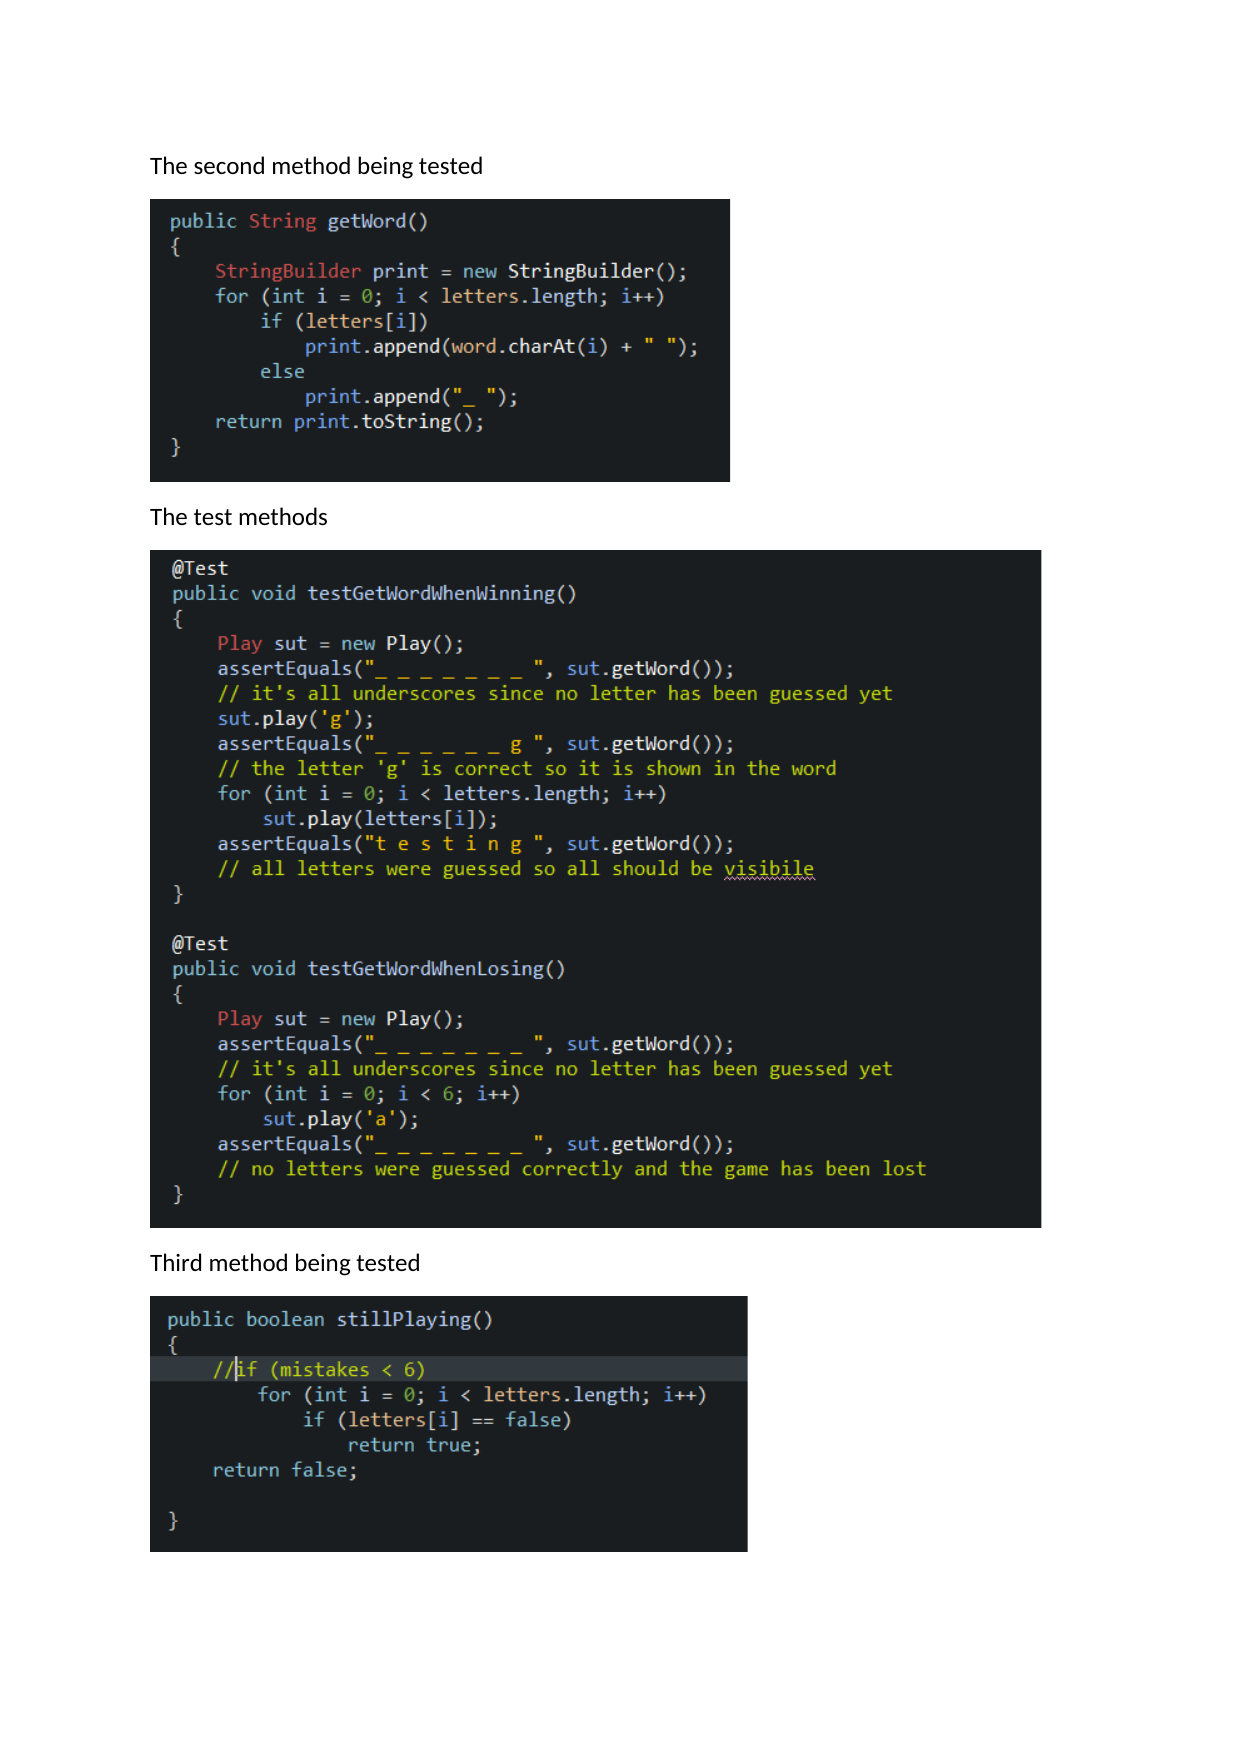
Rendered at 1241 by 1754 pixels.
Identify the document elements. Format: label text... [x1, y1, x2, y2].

picture [150, 550, 1042, 1228]
text The second method being tested [150, 150, 1090, 181]
text Third method being tested [150, 1247, 1090, 1277]
picture [150, 1296, 748, 1552]
picture [150, 199, 730, 482]
text The test methods [150, 501, 1090, 531]
